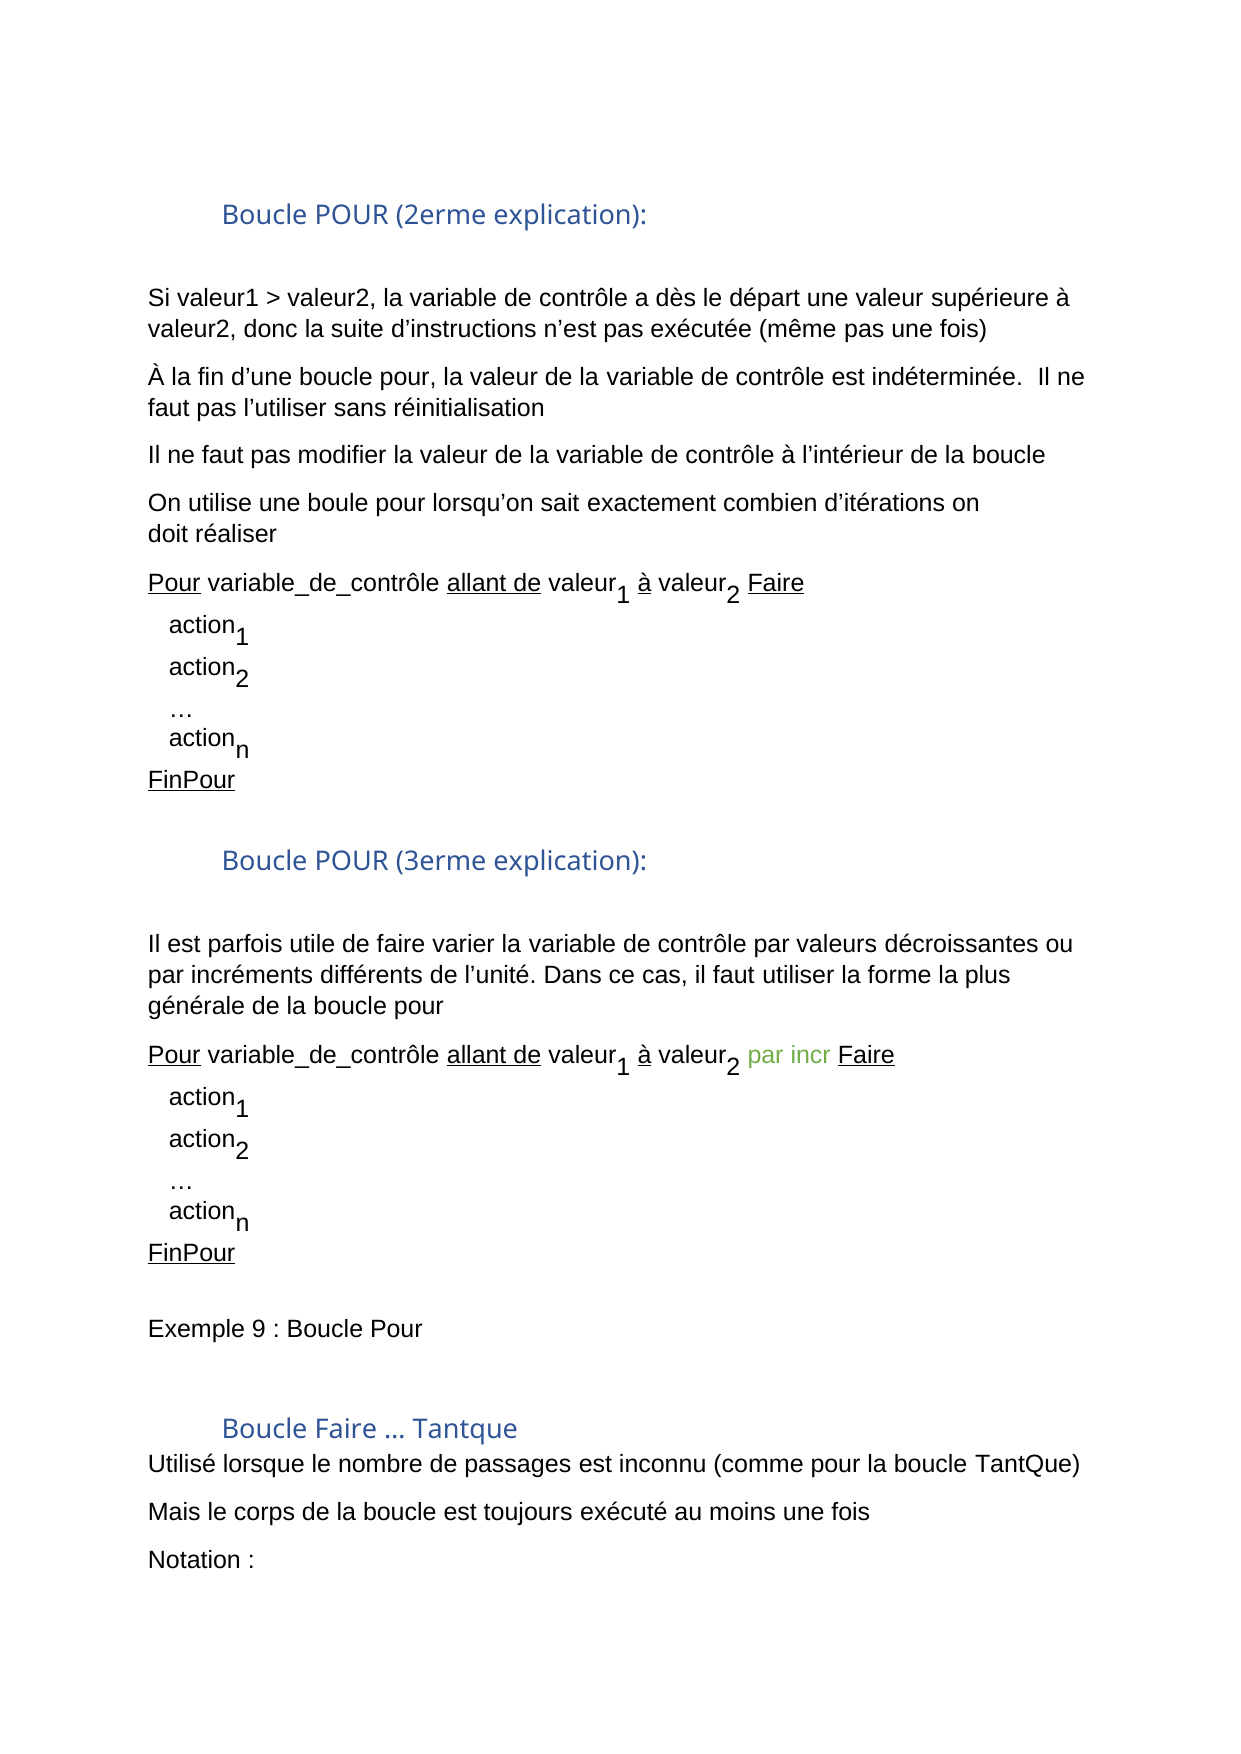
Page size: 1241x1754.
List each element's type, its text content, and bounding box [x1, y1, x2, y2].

text …​ [148, 692, 1093, 722]
text Notation : [148, 1545, 1093, 1573]
text Utilisé lorsque le nombre de passages est inconnu (comme pour la boucle TantQue) [148, 1449, 1093, 1478]
text action1​ [148, 609, 1093, 651]
text action2​ [148, 651, 1093, 692]
subtitle Boucle POUR (3erme explication): [148, 842, 1093, 879]
text Exemple 9 : Boucle Pour [148, 1314, 1093, 1343]
text …​ [148, 1165, 1093, 1194]
text Il ne faut pas modifier la valeur de la variable de contrôle à l’intérieur de la boucle [148, 440, 1093, 469]
subtitle Boucle Faire … Tantque [148, 1409, 1093, 1446]
text action2​ [148, 1123, 1093, 1165]
text Pour variable_de_contrôle allant de valeur1 à valeur2 par incr Faire​ [148, 1039, 1093, 1081]
text actionn​ [148, 722, 1093, 764]
text Si valeur1 > valeur2, la variable de contrôle a dès le départ une valeur supérieure à valeur2, donc la suite d’instructions n’est pas exécutée (même pas une fois) [148, 283, 1093, 343]
text actionn​ [148, 1194, 1093, 1236]
subtitle Boucle POUR (2erme explication): [148, 195, 1093, 232]
text FinPour [148, 764, 1093, 794]
text Mais le corps de la boucle est toujours exécuté au moins une fois [148, 1497, 1093, 1526]
text FinPour [148, 1236, 1093, 1266]
text Pour variable_de_contrôle allant de valeur1 à valeur2 Faire​ [148, 567, 1093, 609]
text action1​ [148, 1081, 1093, 1123]
text À la fin d’une boucle pour, la valeur de la variable de contrôle est indéterminée. Il ne faut pas l’utiliser sans réinitialisation [148, 362, 1093, 421]
text Il est parfois utile de faire varier la variable de contrôle par valeurs décroissantes ou par incréments différents de l’unité. Dans ce cas, il faut utiliser la forme la plus générale de la boucle pour [148, 929, 1093, 1020]
text On utilise une boule pour lorsqu’on sait exactement combien d’itérations on doit réaliser [148, 488, 1093, 548]
